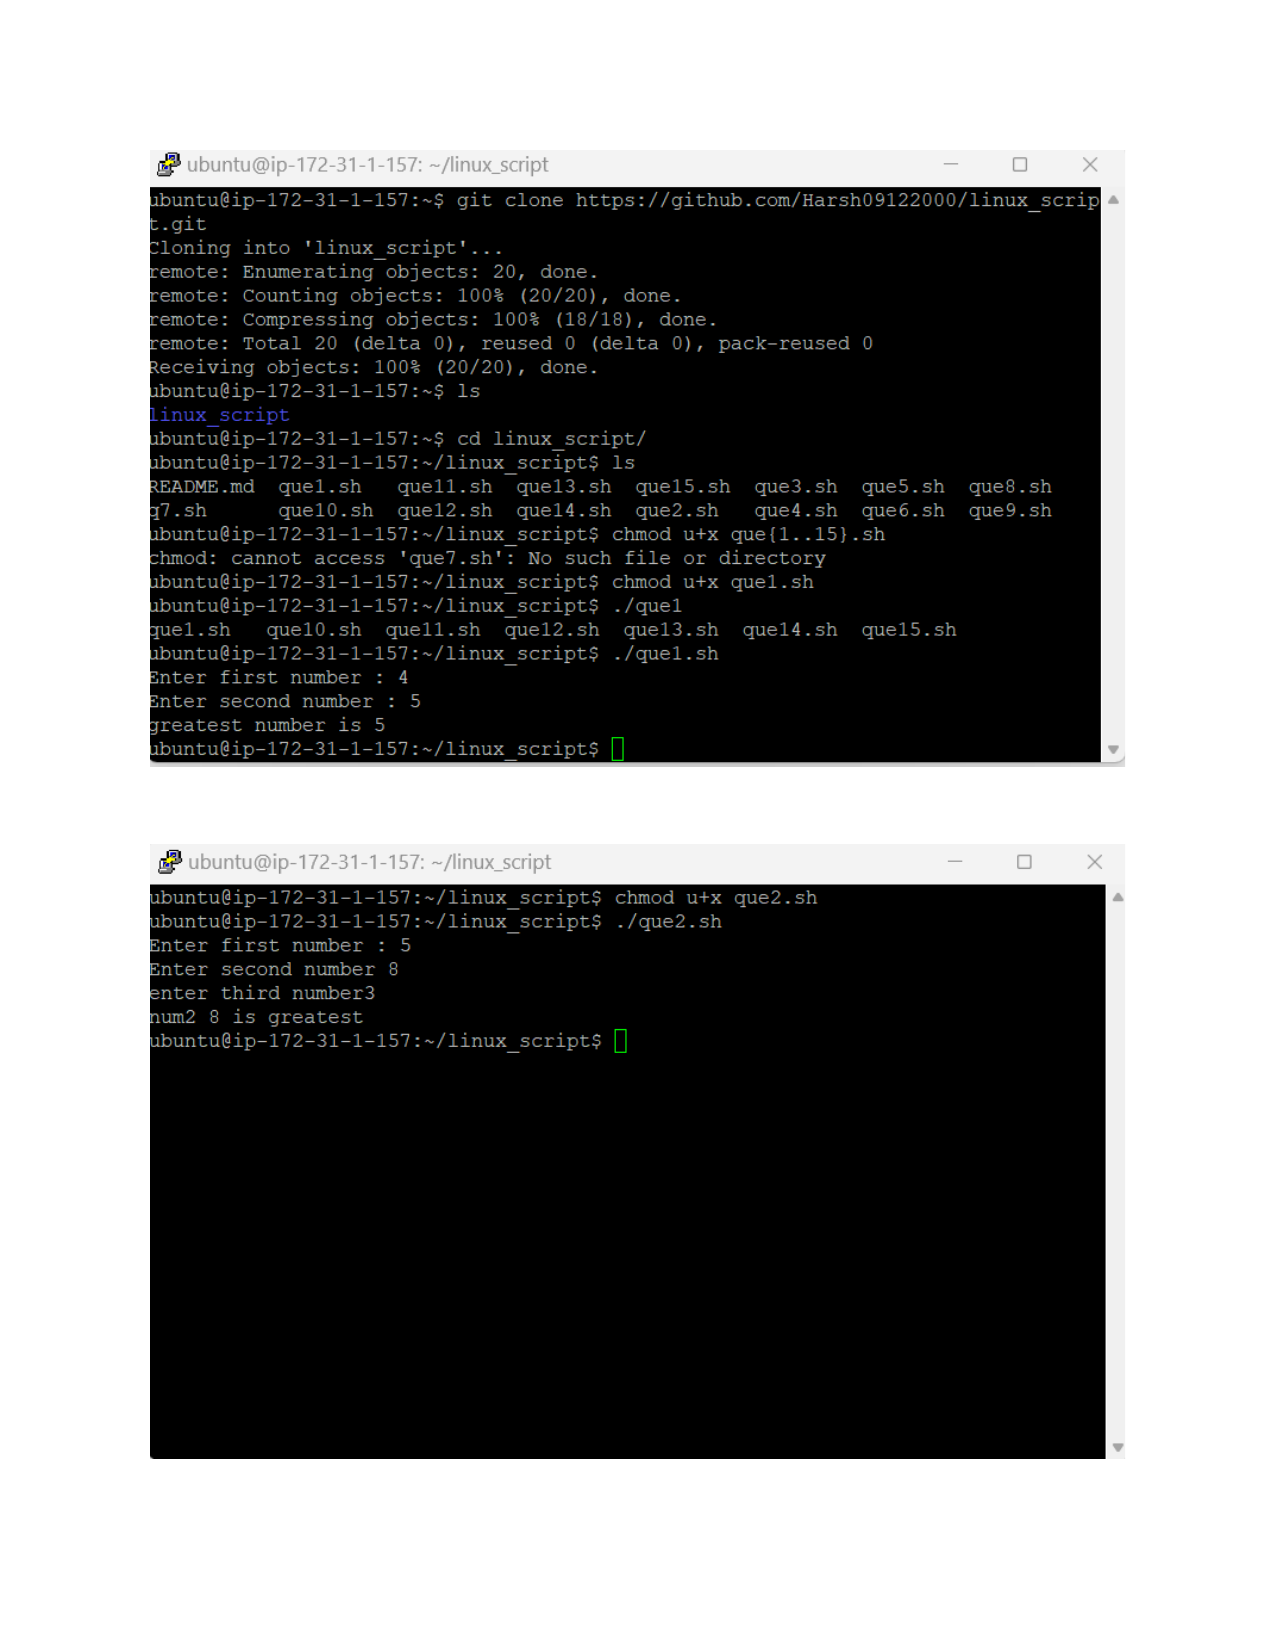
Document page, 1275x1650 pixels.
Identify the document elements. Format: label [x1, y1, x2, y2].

picture [150, 844, 1125, 1459]
picture [150, 150, 1125, 767]
